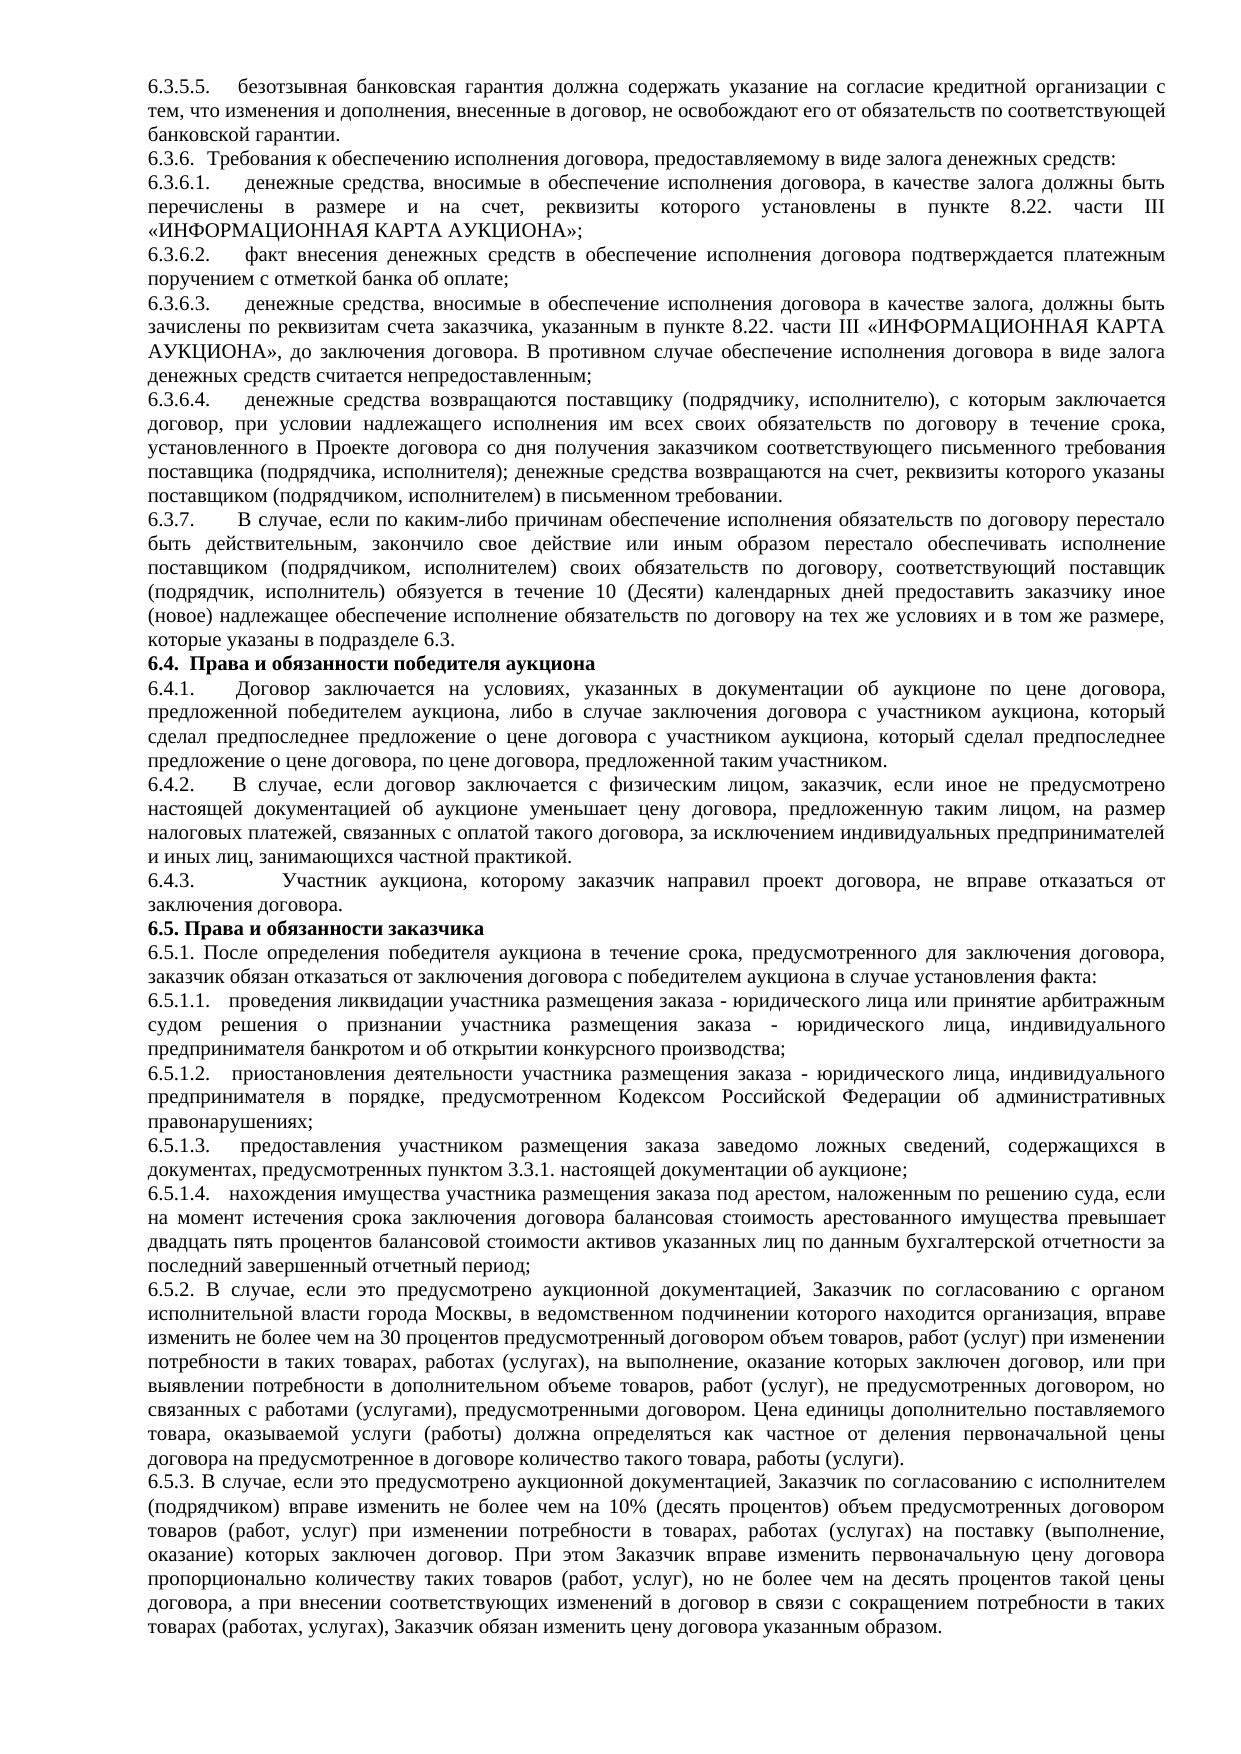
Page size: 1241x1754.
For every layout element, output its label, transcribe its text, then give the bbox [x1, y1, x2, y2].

list В случае, если по каким-либо причинам обеспечение исполнения обязательств по договору перестало быть действительным, закончило свое действие или иным образом перестало обеспечивать исполнение поставщиком (подрядчиком, исполнителем) своих обязательств по договору, соответствующий поставщик (подрядчик, исполнитель) обязуется в течение 10 (Десяти) календарных дней предоставить заказчику иное (новое) надлежащее обеспечение исполнение обязательств по договору на тех же условиях и в том же размере, которые указаны в подразделе 6.3. [148, 507, 1167, 651]
text 6.5. Права и обязанности заказчика [148, 916, 1167, 940]
list проведения ликвидации участника размещения заказа - юридического лица или принятие арбитражным судом решения о признании участника размещения заказа - юридического лица, индивидуального предпринимателя банкротом и об открытии конкурсного производства; [148, 988, 1167, 1060]
list нахождения имущества участника размещения заказа под арестом, наложенным по решению суда, если на момент истечения срока заключения договора балансовая стоимость арестованного имущества превышает двадцать пять процентов балансовой стоимости активов указанных лиц по данным бухгалтерской отчетности за последний завершенный отчетный период; [148, 1181, 1167, 1277]
list В случае, если договор заключается с физическим лицом, заказчик, если иное не предусмотрено настоящей документацией об аукционе уменьшает цену договора, предложенную таким лицом, на размер налоговых платежей, связанных с оплатой такого договора, за исключением индивидуальных предпринимателей и иных лиц, занимающихся частной практикой. [148, 772, 1167, 868]
text 6.5.3. В случае, если это предусмотрено аукционной документацией, Заказчик по согласованию с исполнителем (подрядчиком) вправе изменить не более чем на 10% (десять процентов) объем предусмотренных договором товаров (работ, услуг) при изменении потребности в товарах, работах (услугах) на поставку (выполнение, оказание) которых заключен договор. При этом Заказчик вправе изменить первоначальную цену договора пропорционально количеству таких товаров (работ, услуг), но не более чем на десять процентов такой цены договора, а при внесении соответствующих изменений в договор в связи с сокращением потребности в таких товарах (работах, услугах), Заказчик обязан изменить цену договора указанным образом. [148, 1469, 1167, 1638]
list денежные средства, вносимые в обеспечение исполнения договора в качестве залога, должны быть зачислены по реквизитам счета заказчика, указанным в пункте 8.22. части III «ИНФОРМАЦИОННАЯ КАРТА АУКЦИОНА», до заключения договора. В противном случае обеспечение исполнения договора в виде залога денежных средств считается непредоставленным; [148, 290, 1167, 387]
list Договор заключается на условиях, указанных в документации об аукционе по цене договора, предложенной победителем аукциона, либо в случае заключения договора с участником аукциона, который сделал предпоследнее предложение о цене договора с участником аукциона, который сделал предпоследнее предложение о цене договора, по цене договора, предложенной таким участником. [148, 675, 1167, 772]
text 6.5.1. После определения победителя аукциона в течение срока, предусмотренного для заключения договора, заказчик обязан отказаться от заключения договора с победителем аукциона в случае установления факта: [148, 940, 1167, 988]
list денежные средства возвращаются поставщику (подрядчику, исполнителю), с которым заключается договор, при условии надлежащего исполнения им всех своих обязательств по договору в течение срока, установленного в Проекте договора со дня получения заказчиком соответствующего письменного требования поставщика (подрядчика, исполнителя); денежные средства возвращаются на счет, реквизиты которого указаны поставщиком (подрядчиком, исполнителем) в письменном требовании. [148, 387, 1167, 507]
list предоставления участником размещения заказа заведомо ложных сведений, содержащихся в документах, предусмотренных пунктом 3.3.1. настоящей документации об аукционе; [148, 1133, 1167, 1181]
list Участник аукциона, которому заказчик направил проект договора, не вправе отказаться от заключения договора. [148, 868, 1167, 916]
list факт внесения денежных средств в обеспечение исполнения договора подтверждается платежным поручением с отметкой банка об оплате; [148, 242, 1167, 290]
list Требования к обеспечению исполнения договора, предоставляемому в виде залога денежных средств: [148, 146, 1167, 170]
text 6.4. Права и обязанности победителя аукциона [148, 651, 1167, 675]
list денежные средства, вносимые в обеспечение исполнения договора, в качестве залога должны быть перечислены в размере и на счет, реквизиты которого установлены в пункте 8.22. части III «ИНФОРМАЦИОННАЯ КАРТА АУКЦИОНА»; [148, 170, 1167, 242]
text 6.5.2. В случае, если это предусмотрено аукционной документацией, Заказчик по согласованию с органом исполнительной власти города Москвы, в ведомственном подчинении которого находится организация, вправе изменить не более чем на 30 процентов предусмотренный договором объем товаров, работ (услуг) при изменении потребности в таких товарах, работах (услугах), на выполнение, оказание которых заключен договор, или при выявлении потребности в дополнительном объеме товаров, работ (услуг), не предусмотренных договором, но связанных с работами (услугами), предусмотренными договором. Цена единицы дополнительно поставляемого товара, оказываемой услуги (работы) должна определяться как частное от деления первоначальной цены договора на предусмотренное в договоре количество такого товара, работы (услуги). [148, 1277, 1167, 1469]
list безотзывная банковская гарантия должна содержать указание на согласие кредитной организации с тем, что изменения и дополнения, внесенные в договор, не освобождают его от обязательств по соответствующей банковской гарантии. [148, 74, 1167, 146]
list приостановления деятельности участника размещения заказа - юридического лица, индивидуального предпринимателя в порядке, предусмотренном Кодексом Российской Федерации об административных правонарушениях; [148, 1060, 1167, 1133]
